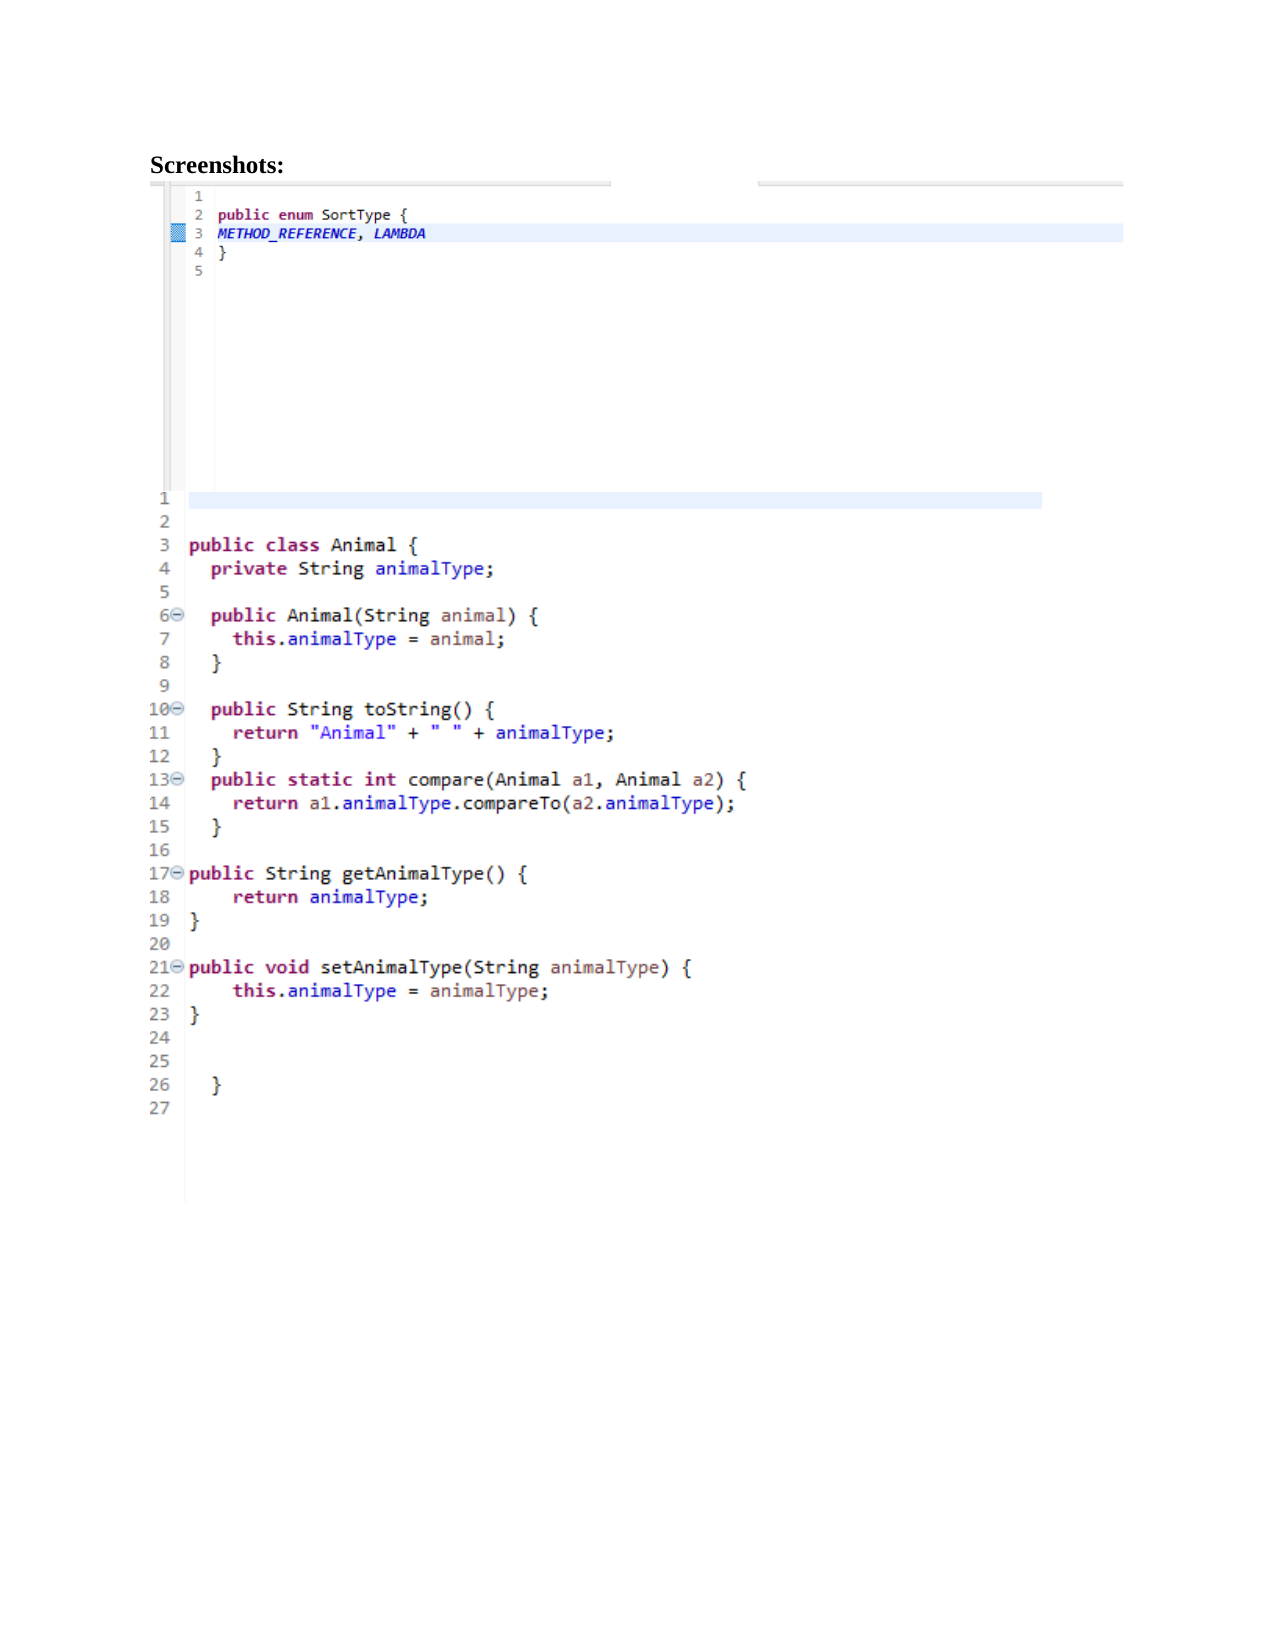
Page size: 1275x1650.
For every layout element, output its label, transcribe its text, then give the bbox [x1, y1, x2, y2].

picture [150, 492, 1043, 1202]
picture [150, 181, 1124, 491]
